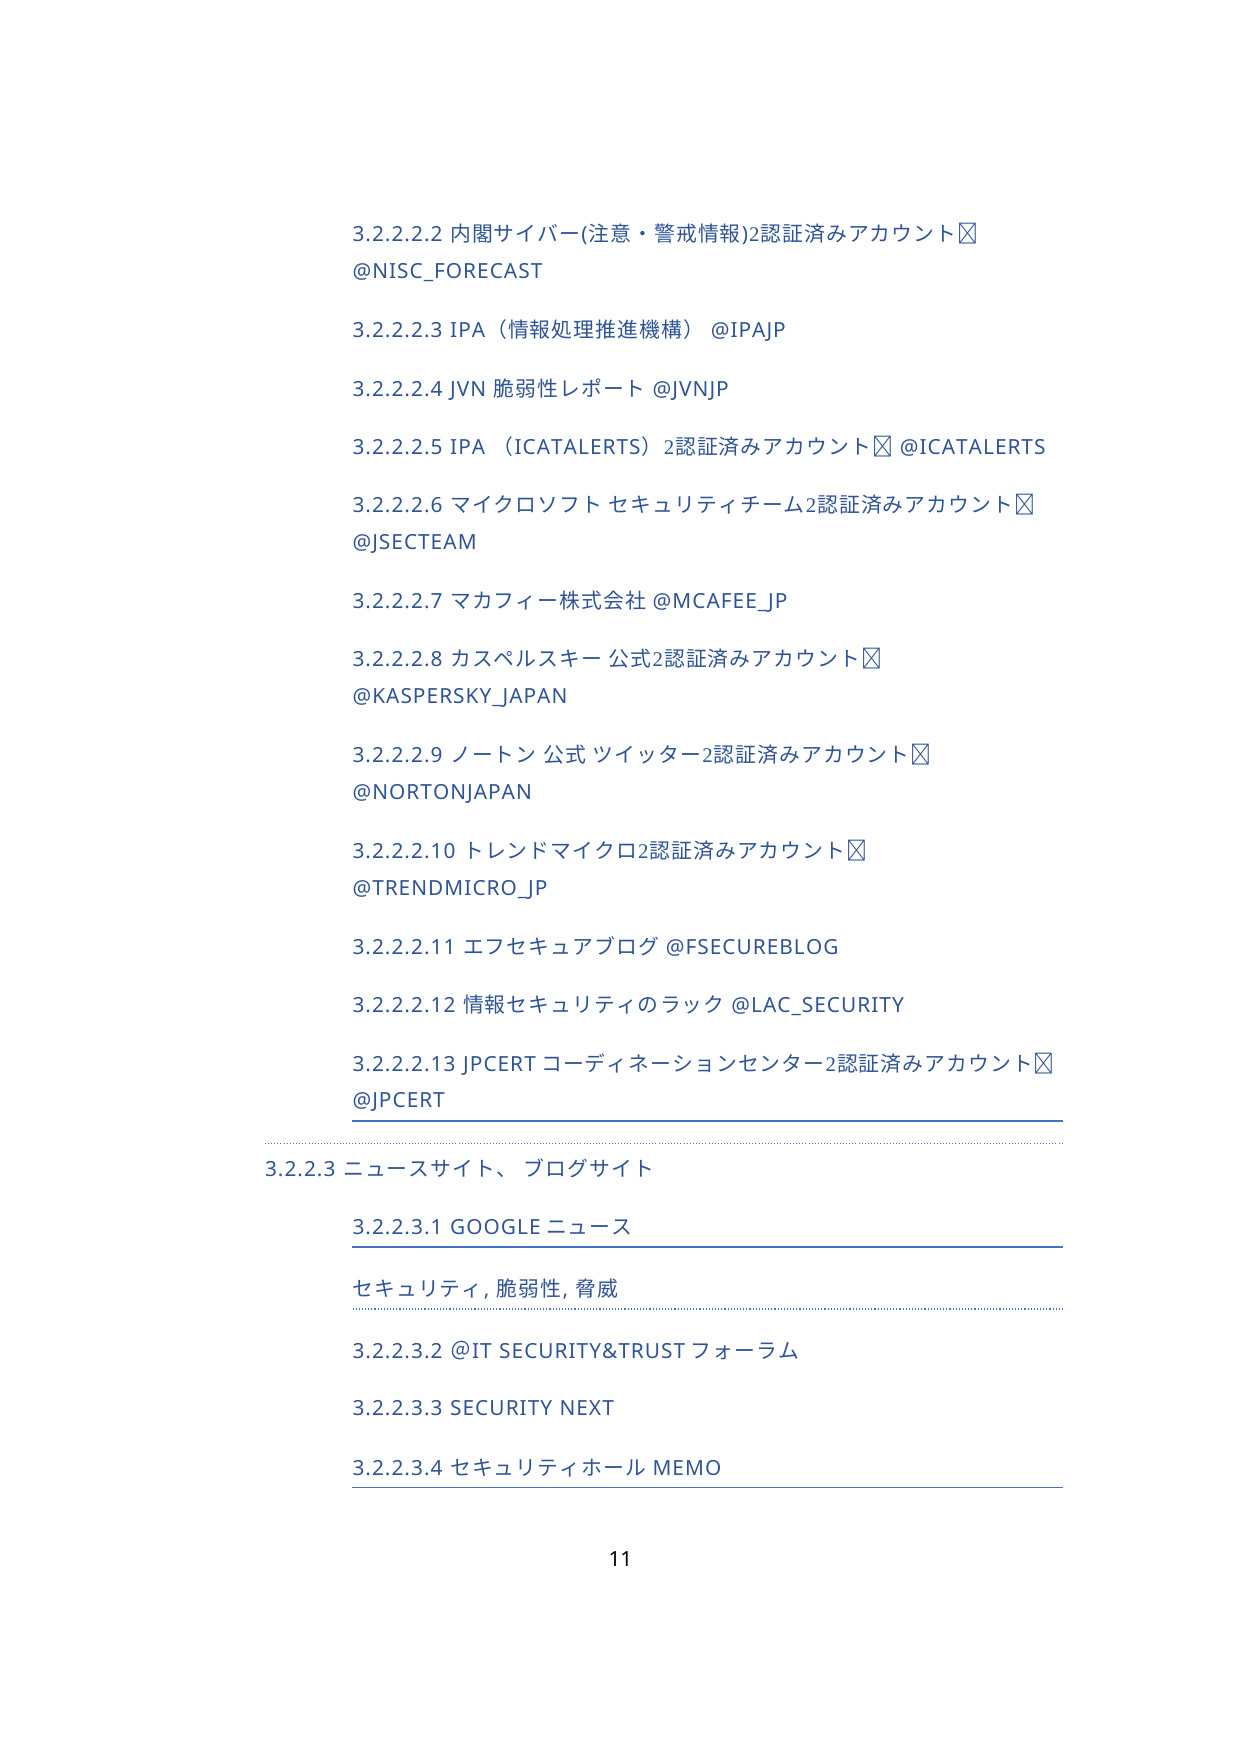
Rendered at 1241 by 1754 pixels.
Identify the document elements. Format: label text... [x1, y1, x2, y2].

text Googleニュース [352, 1207, 1063, 1246]
text JPCERTコーディネーションセンター認証済みアカウント @jpcert [352, 1043, 1063, 1120]
text IPA （ICATalerts）認証済みアカウント @ICATalerts [352, 427, 1063, 464]
text カスペルスキー 公式認証済みアカウント @kaspersky_japan [352, 639, 1063, 714]
text エフセキュアブログ @FSECUREBLOG [352, 927, 1063, 964]
text ニュースサイト、 ブログサイト [265, 1143, 1063, 1186]
text JVN 脆弱性レポート @jvnjp [352, 368, 1063, 406]
text ノートン 公式 ツイッター認証済みアカウント @NortonJapan [352, 735, 1063, 810]
text マカフィー株式会社 @McAfee_JP [352, 581, 1063, 618]
text IPA（情報処理推進機構） @IPAjp [352, 310, 1063, 347]
text ＠IT Security&Trustフォーラム [352, 1331, 1063, 1368]
text 情報セキュリティのラック @lac_security [352, 985, 1063, 1022]
text Security NEXT [352, 1389, 1063, 1427]
text 内閣サイバー(注意・警戒情報)認証済みアカウント @nisc_forecast [352, 214, 1063, 289]
text トレンドマイクロ認証済みアカウント @trendmicro_jp [352, 831, 1063, 906]
text セキュリティ, 脆弱性, 脅威 [352, 1269, 1063, 1310]
text マイクロソフト セキュリティチーム認証済みアカウント @JSECTEAM [352, 485, 1063, 560]
text セキュリティホール memo [352, 1447, 1063, 1487]
